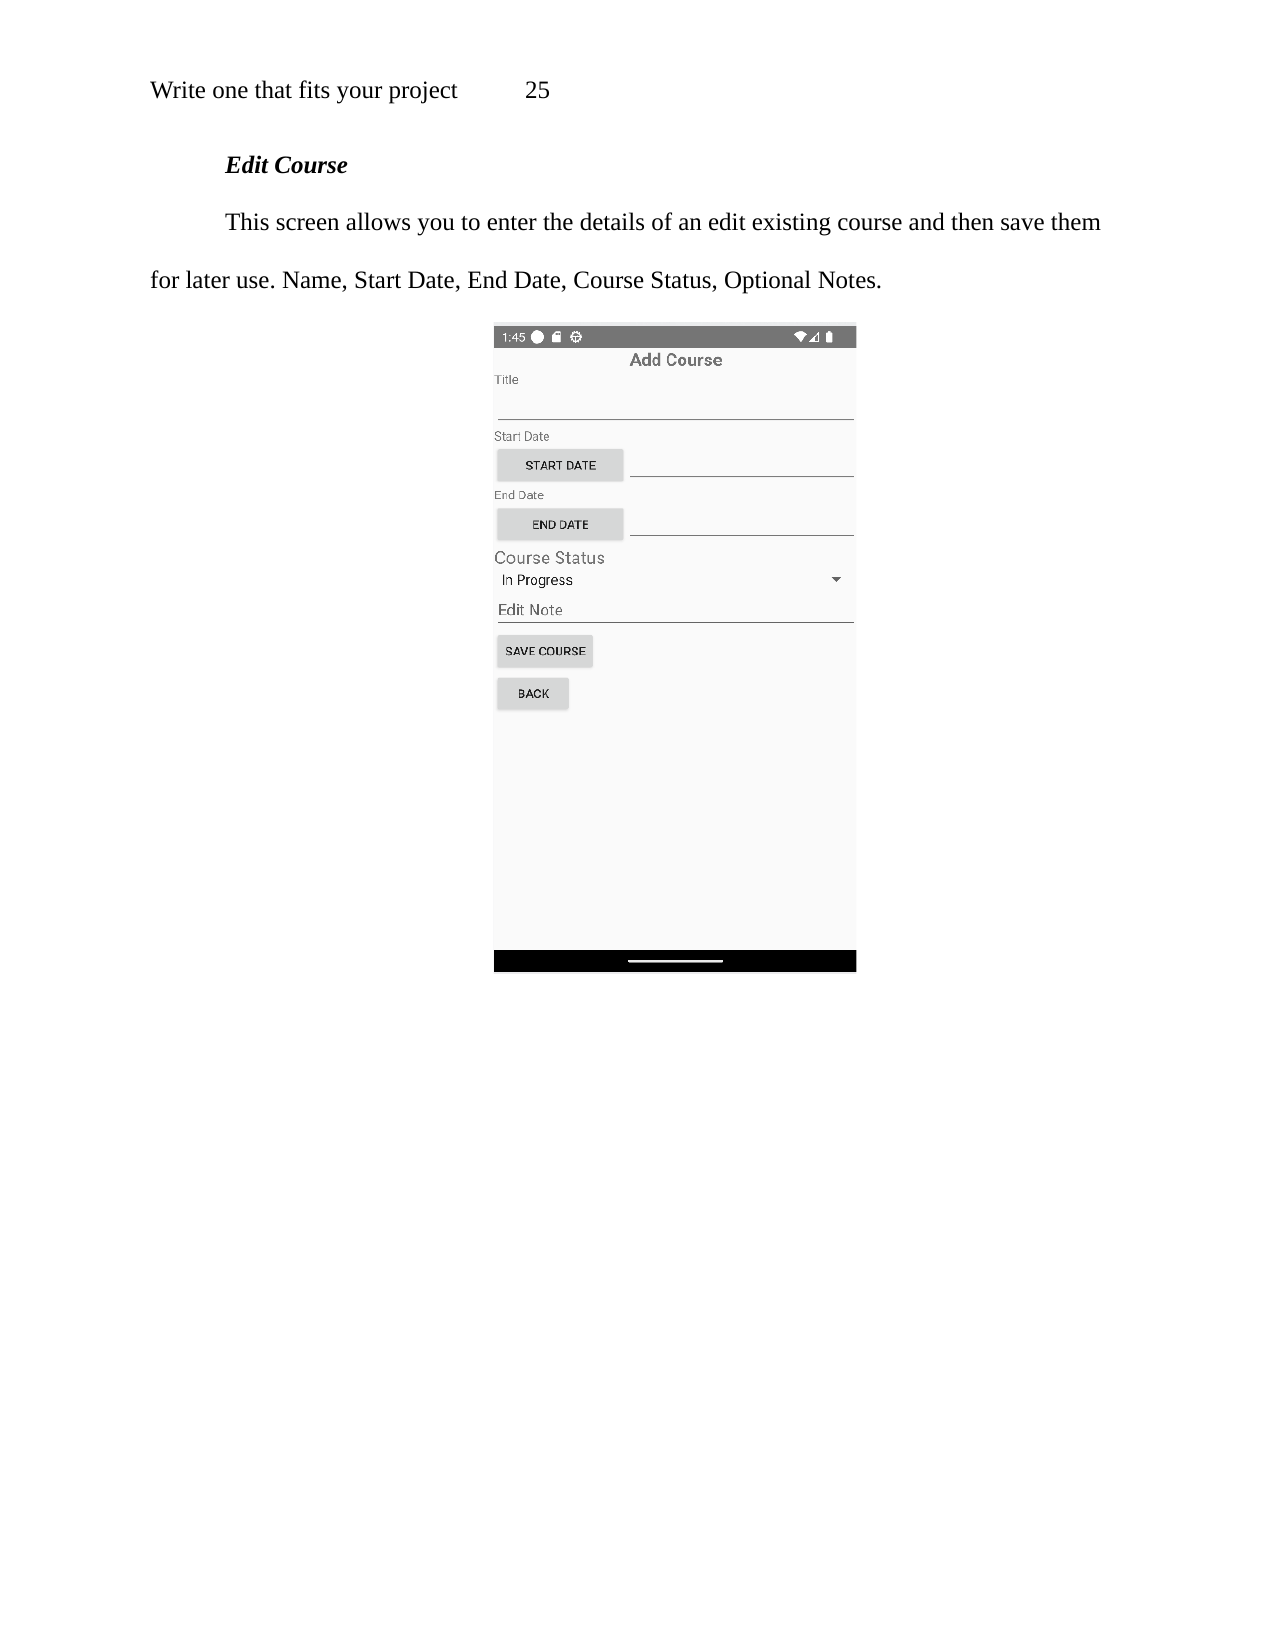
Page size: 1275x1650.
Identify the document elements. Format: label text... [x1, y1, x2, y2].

subtitle Edit Course [150, 150, 1125, 179]
picture [493, 322, 857, 974]
text This screen allows you to enter the details of an edit existing course and then save them for later use. Name, Start Date, End Date, Course Status, Optional Notes. [150, 207, 1125, 294]
